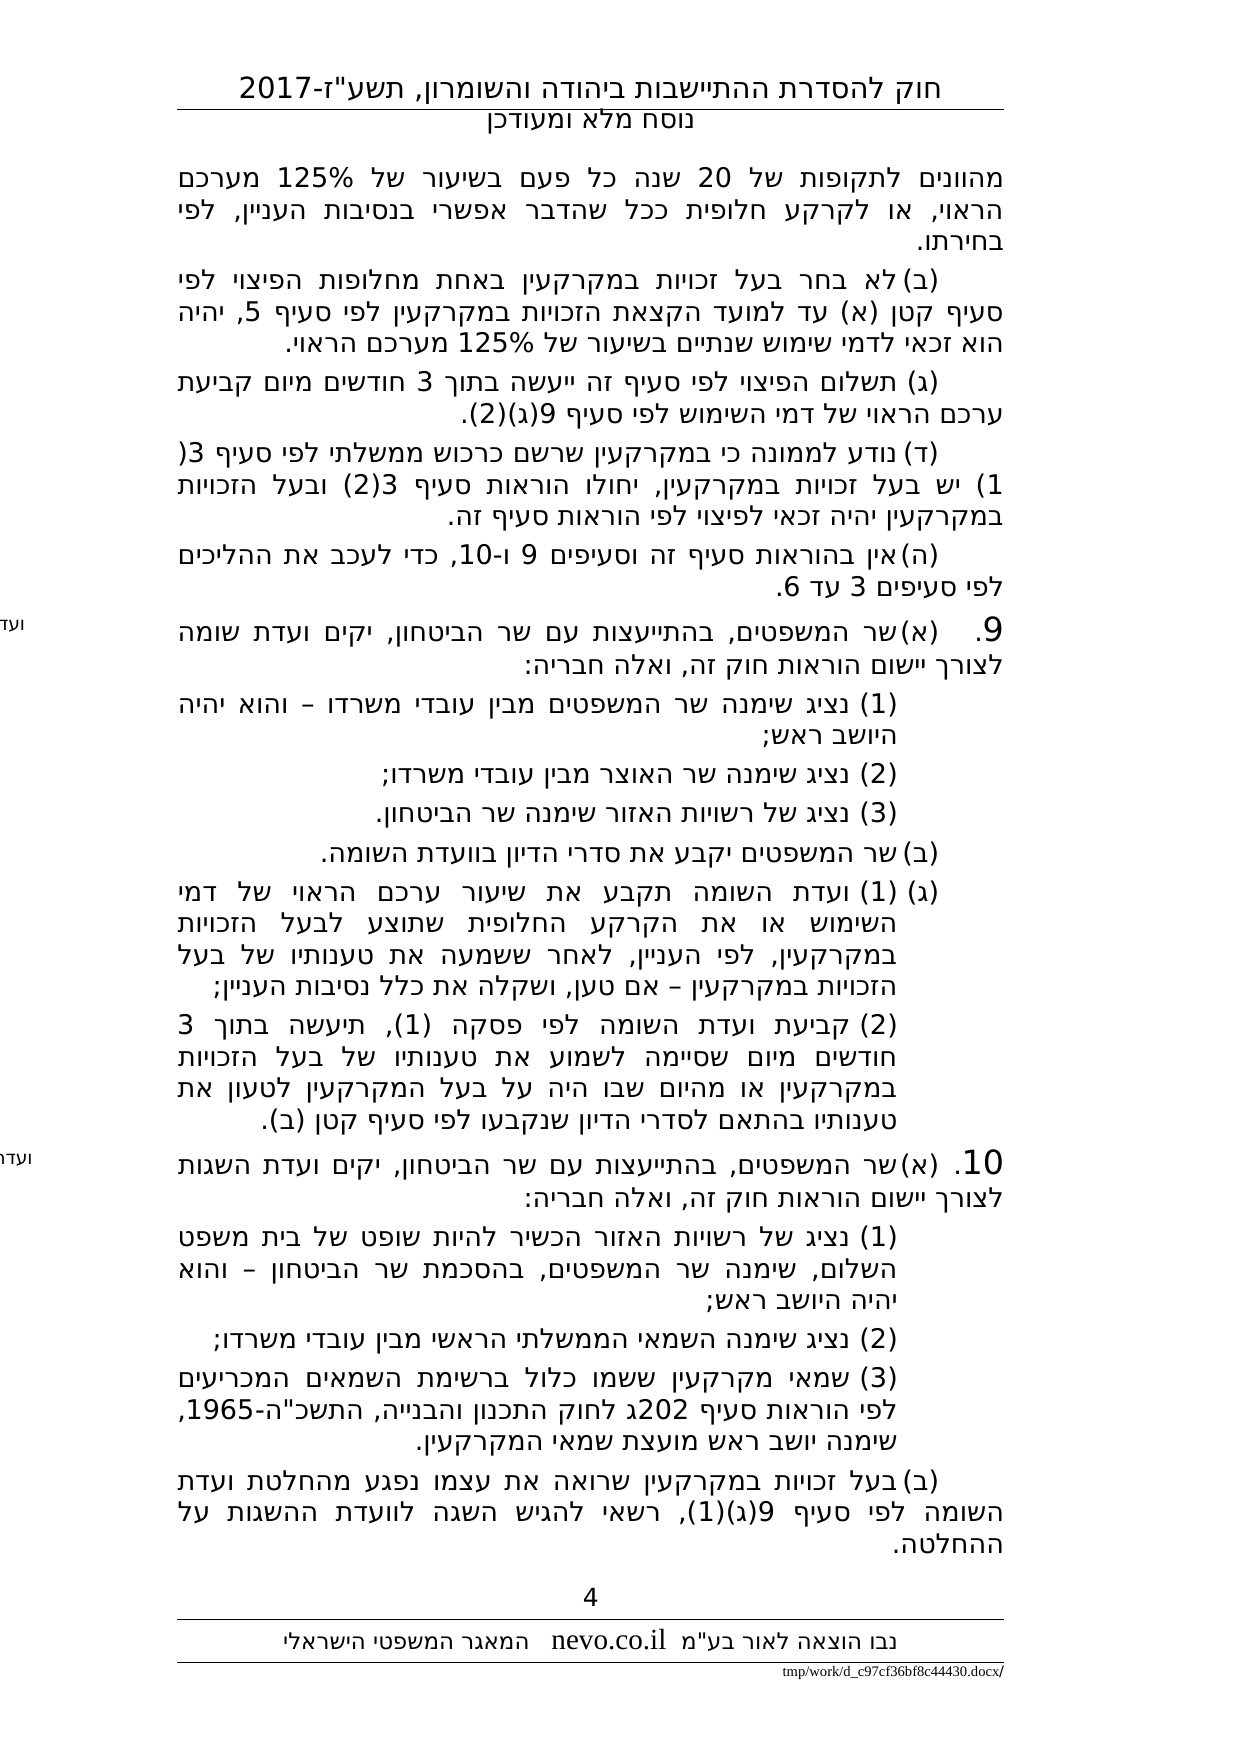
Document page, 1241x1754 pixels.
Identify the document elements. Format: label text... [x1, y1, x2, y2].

text 10. (א) שר המשפטים, בהתייעצות עם שר הביטחון, יקים ועדת השגות לצורך יישום הוראות חוק זה, ואלה חבריה: [177, 1143, 1004, 1214]
text (ב) שר המשפטים יקבע את סדרי הדיון בוועדת השומה. [177, 837, 1004, 868]
text (2) קביעת ועדת השומה לפי פסקה (1), תיעשה בתוך 3 חודשים מיום שסיימה לשמוע את טענותיו של בעל הזכויות במקרקעין או מהיום שבו היה על בעל המקרקעין לטעון את טענותיו בהתאם לסדרי הדיון שנקבעו לפי סעיף קטן (ב). [177, 1010, 898, 1136]
text (ה) אין בהוראות סעיף זה וסעיפים 9 ו-10, כדי לעכב את ההליכים לפי סעיפים 3 עד 6. [177, 539, 1004, 603]
text (ג) (1) ועדת השומה תקבע את שיעור ערכם הראוי של דמי השימוש או את הקרקע החלופית שתוצע לבעל הזכויות במקרקעין, לפי העניין, לאחר ששמעה את טענותיו של בעל הזכויות במקרקעין – אם טען, ושקלה את כלל נסיבות העניין; [177, 876, 1004, 1002]
text (ג) תשלום הפיצוי לפי סעיף זה ייעשה בתוך 3 חודשים מיום קביעת ערכם הראוי של דמי השימוש לפי סעיף 9(ג)(2). [177, 367, 1004, 430]
text (3) נציג של רשויות האזור שימנה שר הביטחון. [177, 798, 898, 829]
text (1) נציג של רשויות האזור הכשיר להיות שופט של בית משפט השלום, שימנה שר המשפטים, בהסכמת שר הביטחון – והוא יהיה היושב ראש; [177, 1221, 898, 1316]
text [177, 162, 1004, 257]
text (2) נציג שימנה השמאי הממשלתי הראשי מבין עובדי משרדו; [177, 1323, 898, 1355]
text (3) שמאי מקרקעין ששמו כלול ברשימת השמאים המכריעים לפי הוראות סעיף 202ג לחוק התכנון והבנייה, התשכ"ה-1965, שימנה יושב ראש מועצת שמאי המקרקעין. [177, 1363, 898, 1457]
text 9. (א) שר המשפטים, בהתייעצות עם שר הביטחון, יקים ועדת שומה לצורך יישום הוראות חוק זה, ואלה חבריה: [177, 610, 1004, 681]
text (ב) בעל זכויות במקרקעין שרואה את עצמו נפגע מהחלטת ועדת השומה לפי סעיף 9(ג)(1), רשאי להגיש השגה לוועדת ההשגות על ההחלטה. [177, 1465, 1004, 1559]
text (ב) לא בחר בעל זכויות במקרקעין באחת מחלופות הפיצוי לפי סעיף קטן (א) עד למועד הקצאת הזכויות במקרקעין לפי סעיף 5, יהיה הוא זכאי לדמי שימוש שנתיים בשיעור של 125% מערכם הראוי. [177, 264, 1004, 359]
text (1) נציג שימנה שר המשפטים מבין עובדי משרדו – והוא יהיה היושב ראש; [177, 688, 898, 751]
text (2) נציג שימנה שר האוצר מבין עובדי משרדו; [177, 759, 898, 790]
text (ד) נודע לממונה כי במקרקעין שרשם כרכוש ממשלתי לפי סעיף 3(1) יש בעל זכויות במקרקעין, יחולו הוראות סעיף 3(2) ובעל הזכויות במקרקעין יהיה זכאי לפיצוי לפי הוראות סעיף זה. [177, 437, 1004, 532]
